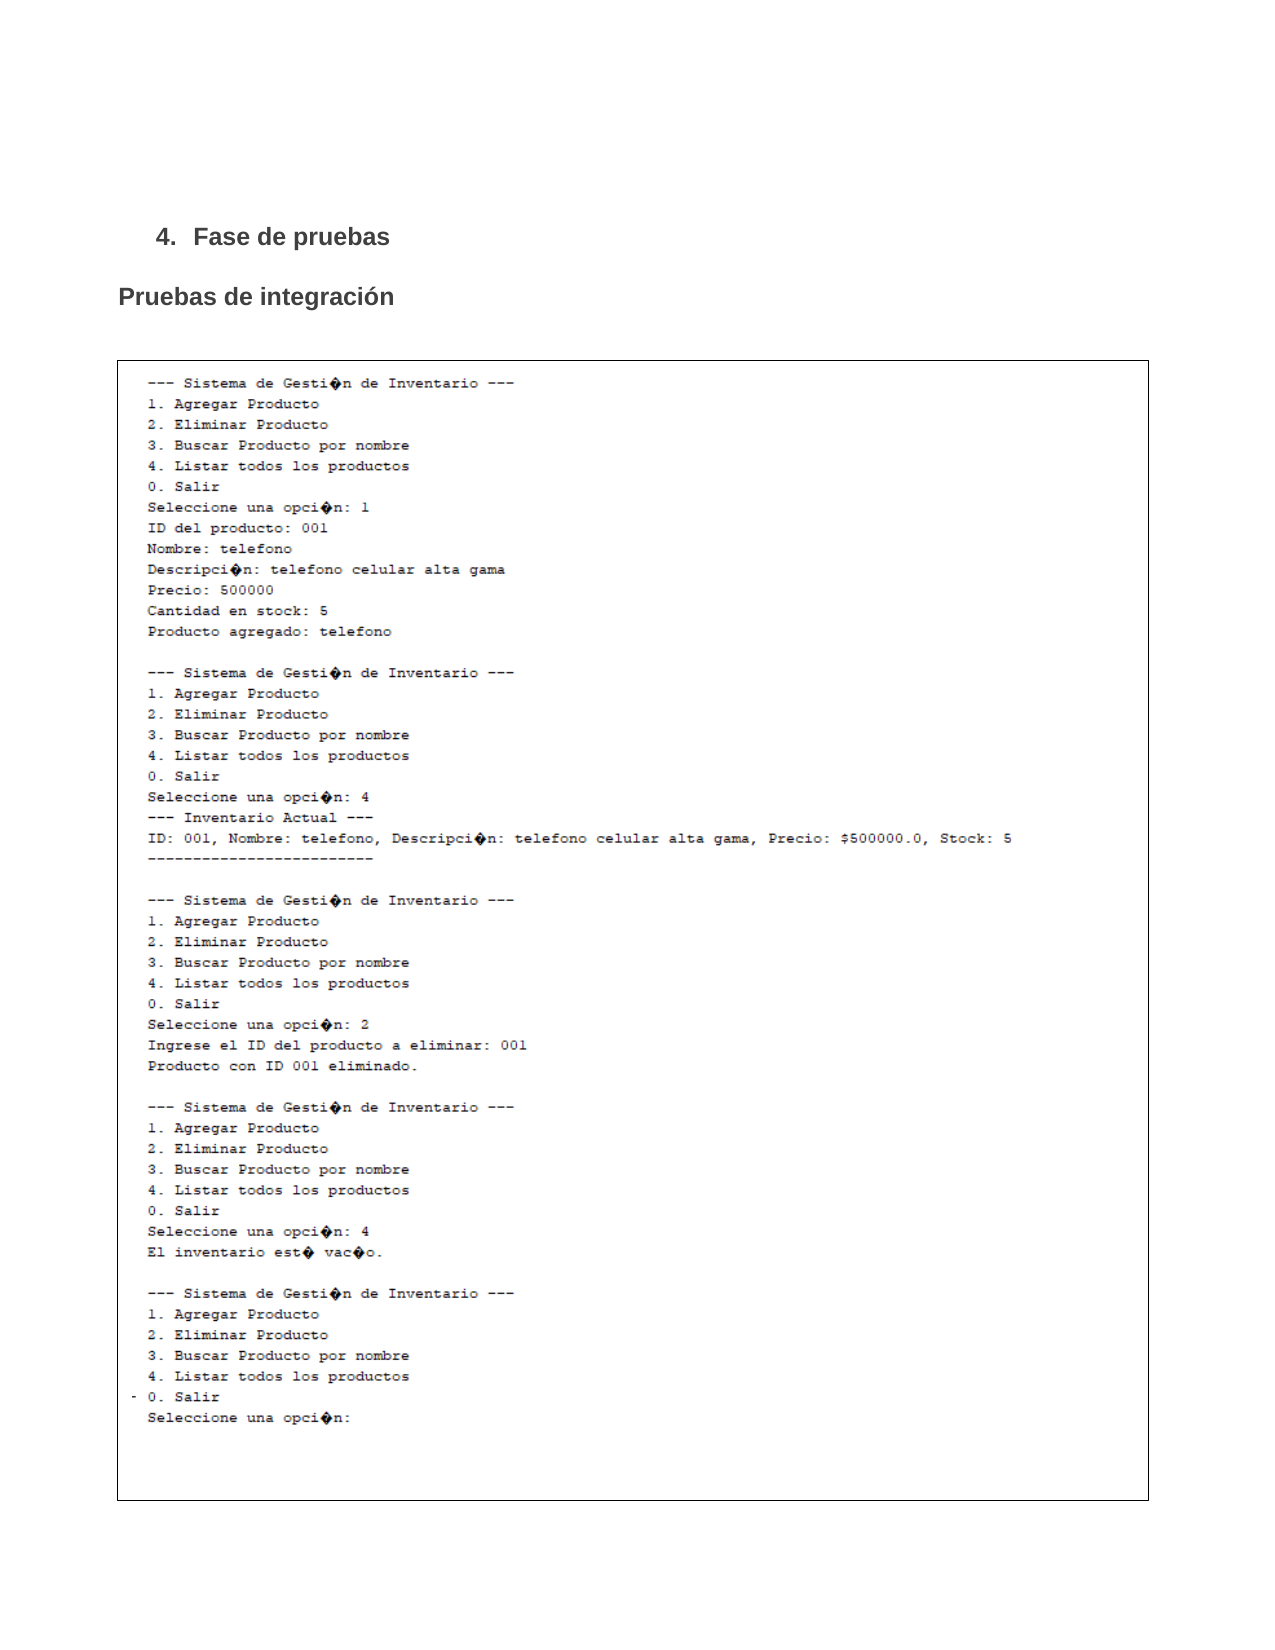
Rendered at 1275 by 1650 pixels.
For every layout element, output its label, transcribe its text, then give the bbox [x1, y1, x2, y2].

text Pruebas de integración [118, 282, 1152, 311]
list Fase de pruebas [156, 222, 1152, 251]
picture [132, 367, 1033, 1426]
